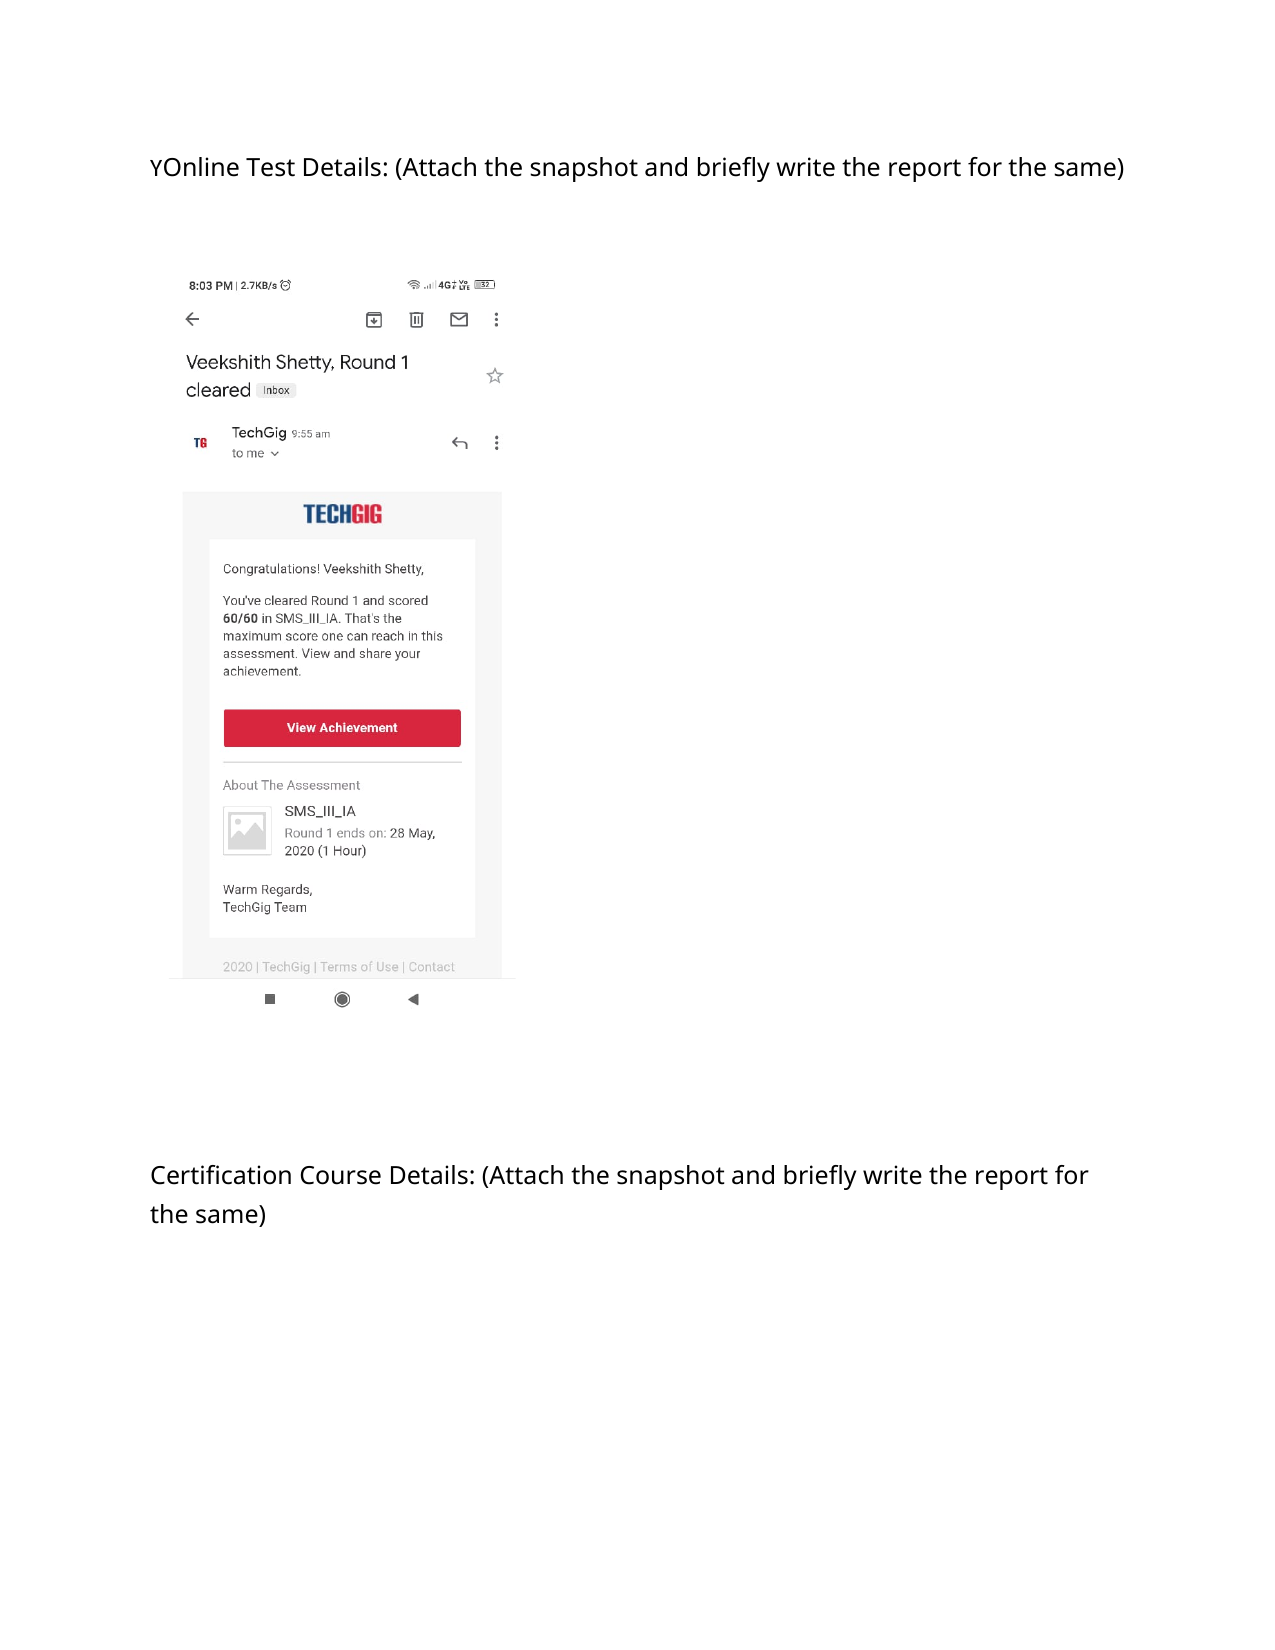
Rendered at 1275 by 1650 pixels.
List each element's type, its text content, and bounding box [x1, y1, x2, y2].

text YOnline Test Details: (Attach the snapshot and briefly write the report for the same) [150, 150, 1125, 184]
text Certification Course Details: (Attach the snapshot and briefly write the report for the same) [150, 1158, 1125, 1231]
